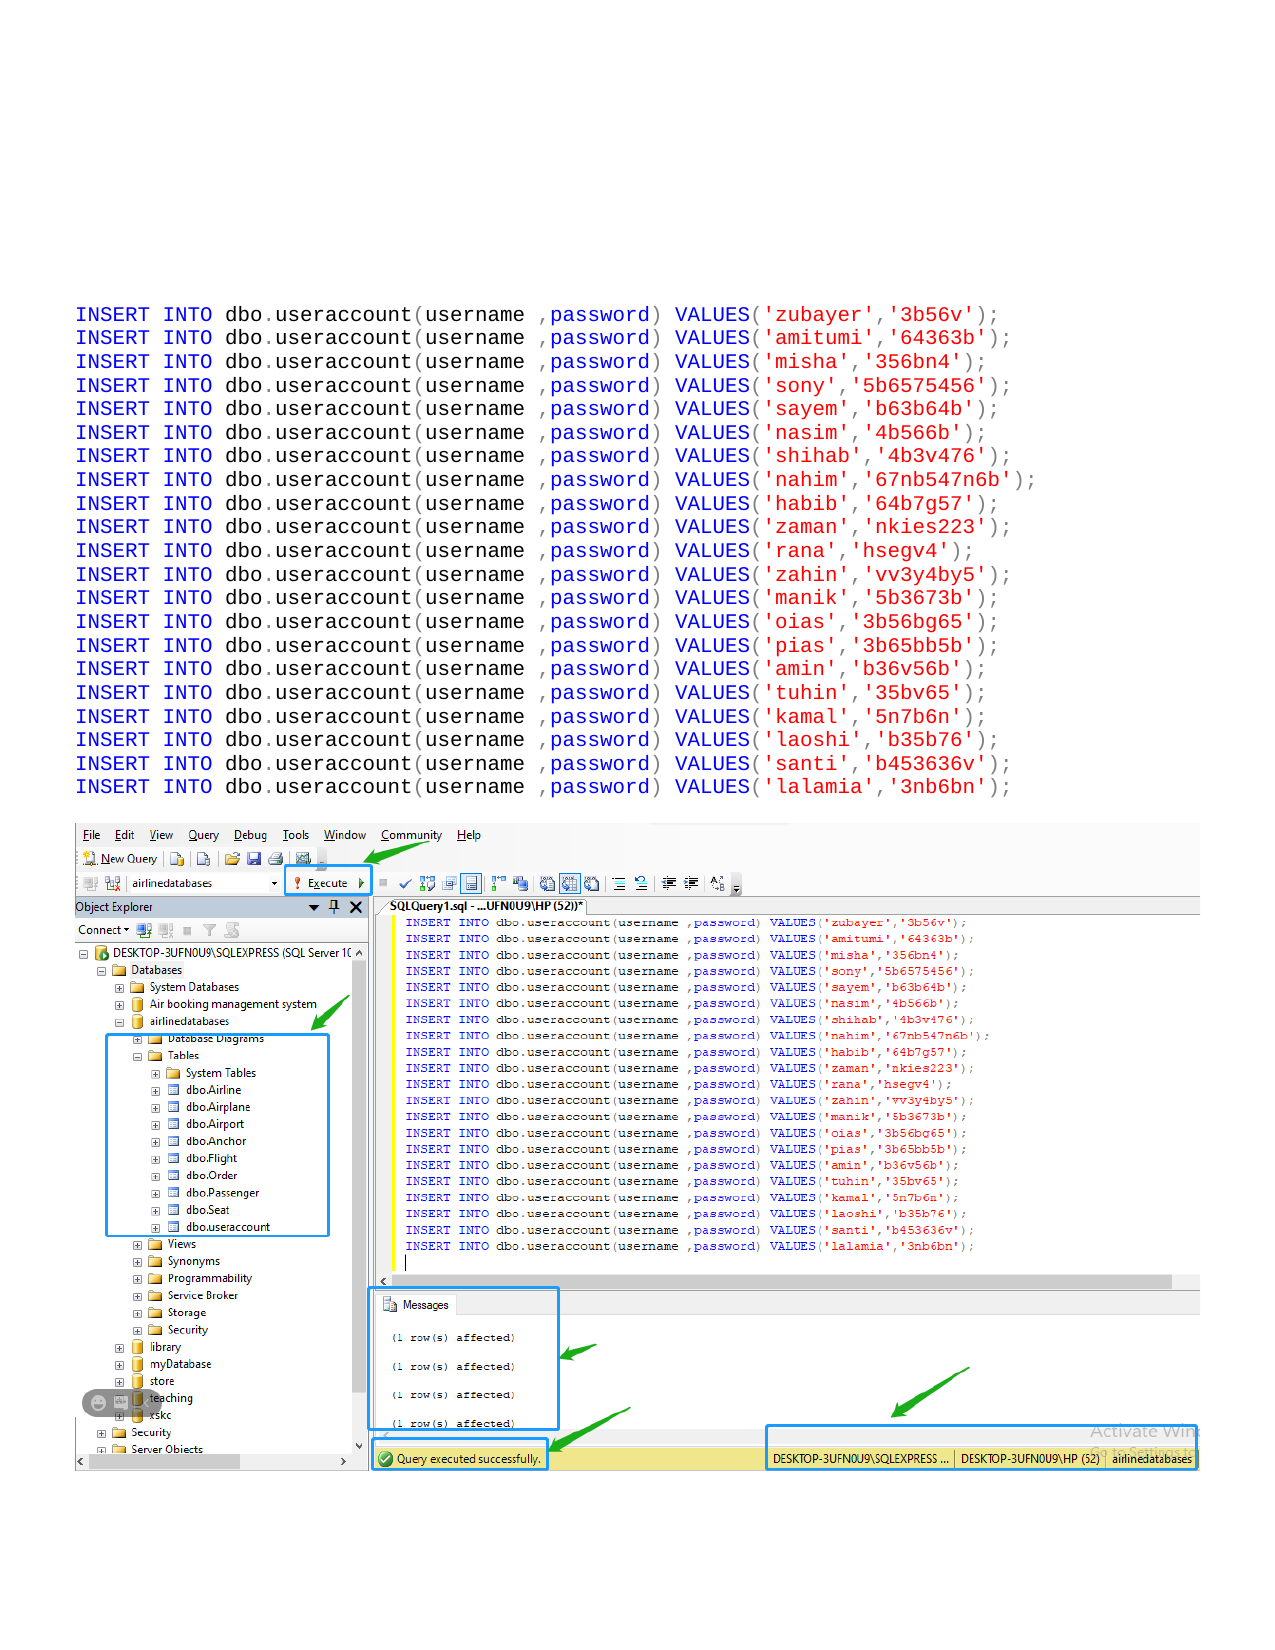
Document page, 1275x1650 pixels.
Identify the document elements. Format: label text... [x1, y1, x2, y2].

text INSERT INTO dbo.useraccount(username ,password) VALUES('sony','5b6575456'); [75, 374, 1200, 398]
text INSERT INTO dbo.useraccount(username ,password) VALUES('manik','5b3673b'); [75, 587, 1200, 611]
text INSERT INTO dbo.useraccount(username ,password) VALUES('kamal','5n7b6n'); [75, 706, 1200, 729]
text INSERT INTO dbo.useraccount(username ,password) VALUES('laoshi','b35b76'); [75, 729, 1200, 753]
text INSERT INTO dbo.useraccount(username ,password) VALUES('nahim','67nb547n6b'); [75, 469, 1200, 493]
text INSERT INTO dbo.useraccount(username ,password) VALUES('lalamia','3nb6bn'); [75, 777, 1200, 800]
text INSERT INTO dbo.useraccount(username ,password) VALUES('zaman','nkies223'); [75, 516, 1200, 540]
text INSERT INTO dbo.useraccount(username ,password) VALUES('amitumi','64363b'); [75, 327, 1200, 351]
text INSERT INTO dbo.useraccount(username ,password) VALUES('tuhin','35bv65'); [75, 682, 1200, 706]
text INSERT INTO dbo.useraccount(username ,password) VALUES('misha','356bn4'); [75, 351, 1200, 374]
text INSERT INTO dbo.useraccount(username ,password) VALUES('pias','3b65bb5b'); [75, 635, 1200, 658]
text INSERT INTO dbo.useraccount(username ,password) VALUES('rana','hsegv4'); [75, 540, 1200, 564]
text INSERT INTO dbo.useraccount(username ,password) VALUES('zahin','vv3y4by5'); [75, 564, 1200, 587]
text INSERT INTO dbo.useraccount(username ,password) VALUES('oias','3b56bg65'); [75, 611, 1200, 635]
text INSERT INTO dbo.useraccount(username ,password) VALUES('shihab','4b3v476'); [75, 446, 1200, 469]
text INSERT INTO dbo.useraccount(username ,password) VALUES('habib','64b7g57'); [75, 493, 1200, 516]
picture [75, 823, 1200, 1471]
text INSERT INTO dbo.useraccount(username ,password) VALUES('sayem','b63b64b'); [75, 398, 1200, 422]
text INSERT INTO dbo.useraccount(username ,password) VALUES('zubayer','3b56v'); [75, 304, 1200, 327]
text INSERT INTO dbo.useraccount(username ,password) VALUES('amin','b36v56b'); [75, 658, 1200, 682]
text INSERT INTO dbo.useraccount(username ,password) VALUES('santi','b453636v'); [75, 753, 1200, 777]
text INSERT INTO dbo.useraccount(username ,password) VALUES('nasim','4b566b'); [75, 422, 1200, 446]
